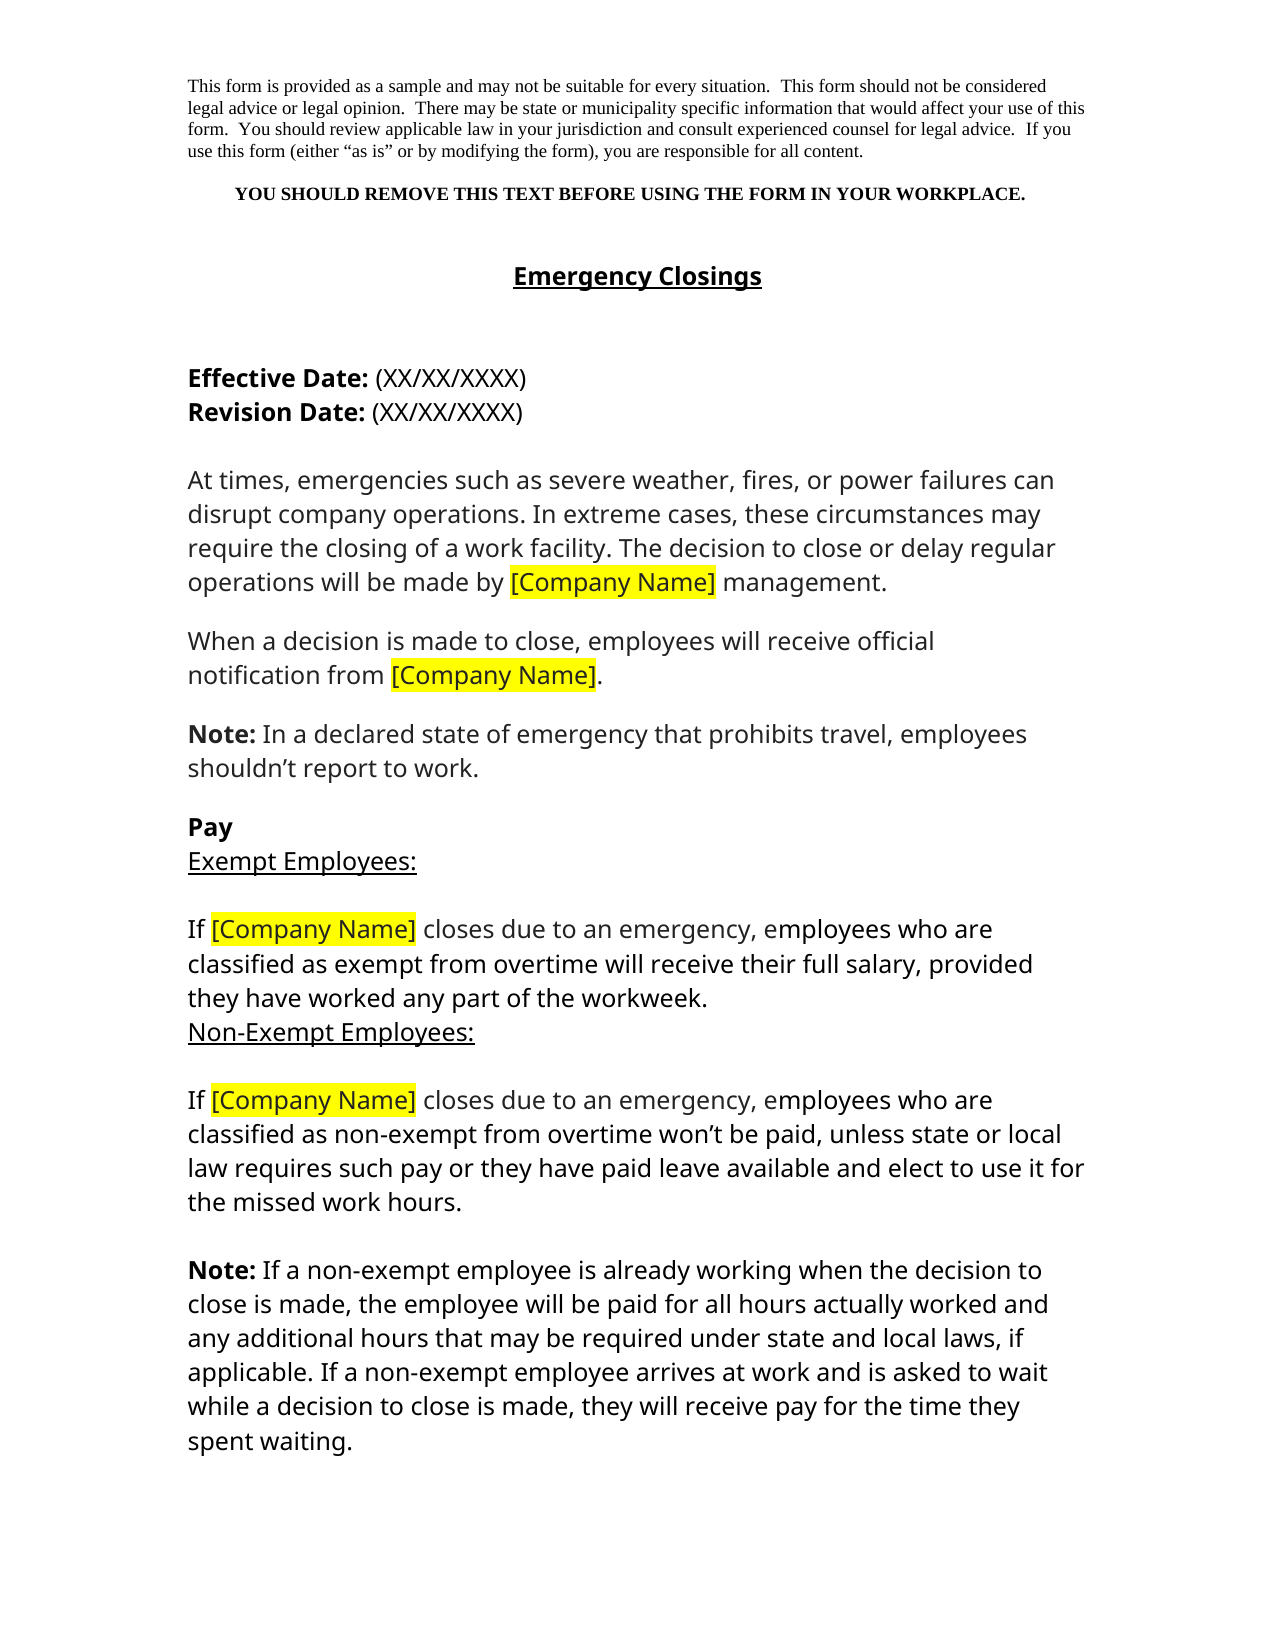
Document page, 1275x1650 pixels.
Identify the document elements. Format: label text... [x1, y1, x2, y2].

text If [Company Name] closes due to an emergency, employees who are classified as non-exempt from overtime won’t be paid, unless state or local law requires such pay or they have paid leave available and elect to use it for the missed work hours. [187, 1082, 1087, 1219]
text Effective Date: (XX/XX/XXXX) [187, 360, 1087, 394]
text Note: In a declared state of emergency that prohibits travel, employees shouldn’t report to work. [187, 717, 1062, 785]
text Non-Exempt Employees: [187, 1014, 1087, 1048]
text At times, emergencies such as severe weather, fires, or power failures can disrupt company operations. In extreme cases, these circumstances may require the closing of a work facility. The decision to close or delay regular operations will be made by [Company Name] management. [187, 462, 1087, 599]
text Emergency Closings [187, 258, 1087, 292]
text When a decision is made to close, employees will receive official notification from [Company Name]. [187, 624, 1062, 692]
text Revision Date: (XX/XX/XXXX) [187, 394, 1087, 428]
text Note: If a non-exempt employee is already working when the decision to close is made, the employee will be paid for all hours actually worked and any additional hours that may be required under state and local laws, if applicable. If a non-exempt employee arrives at work and is asked to wait while a decision to close is made, they will receive pay for the time they spent waiting. [187, 1253, 1087, 1457]
text Pay [187, 810, 1087, 844]
text If [Company Name] closes due to an emergency, employees who are classified as exempt from overtime will receive their full salary, provided they have worked any part of the workweek. [187, 912, 1087, 1014]
text Exempt Employees: [187, 844, 1087, 878]
